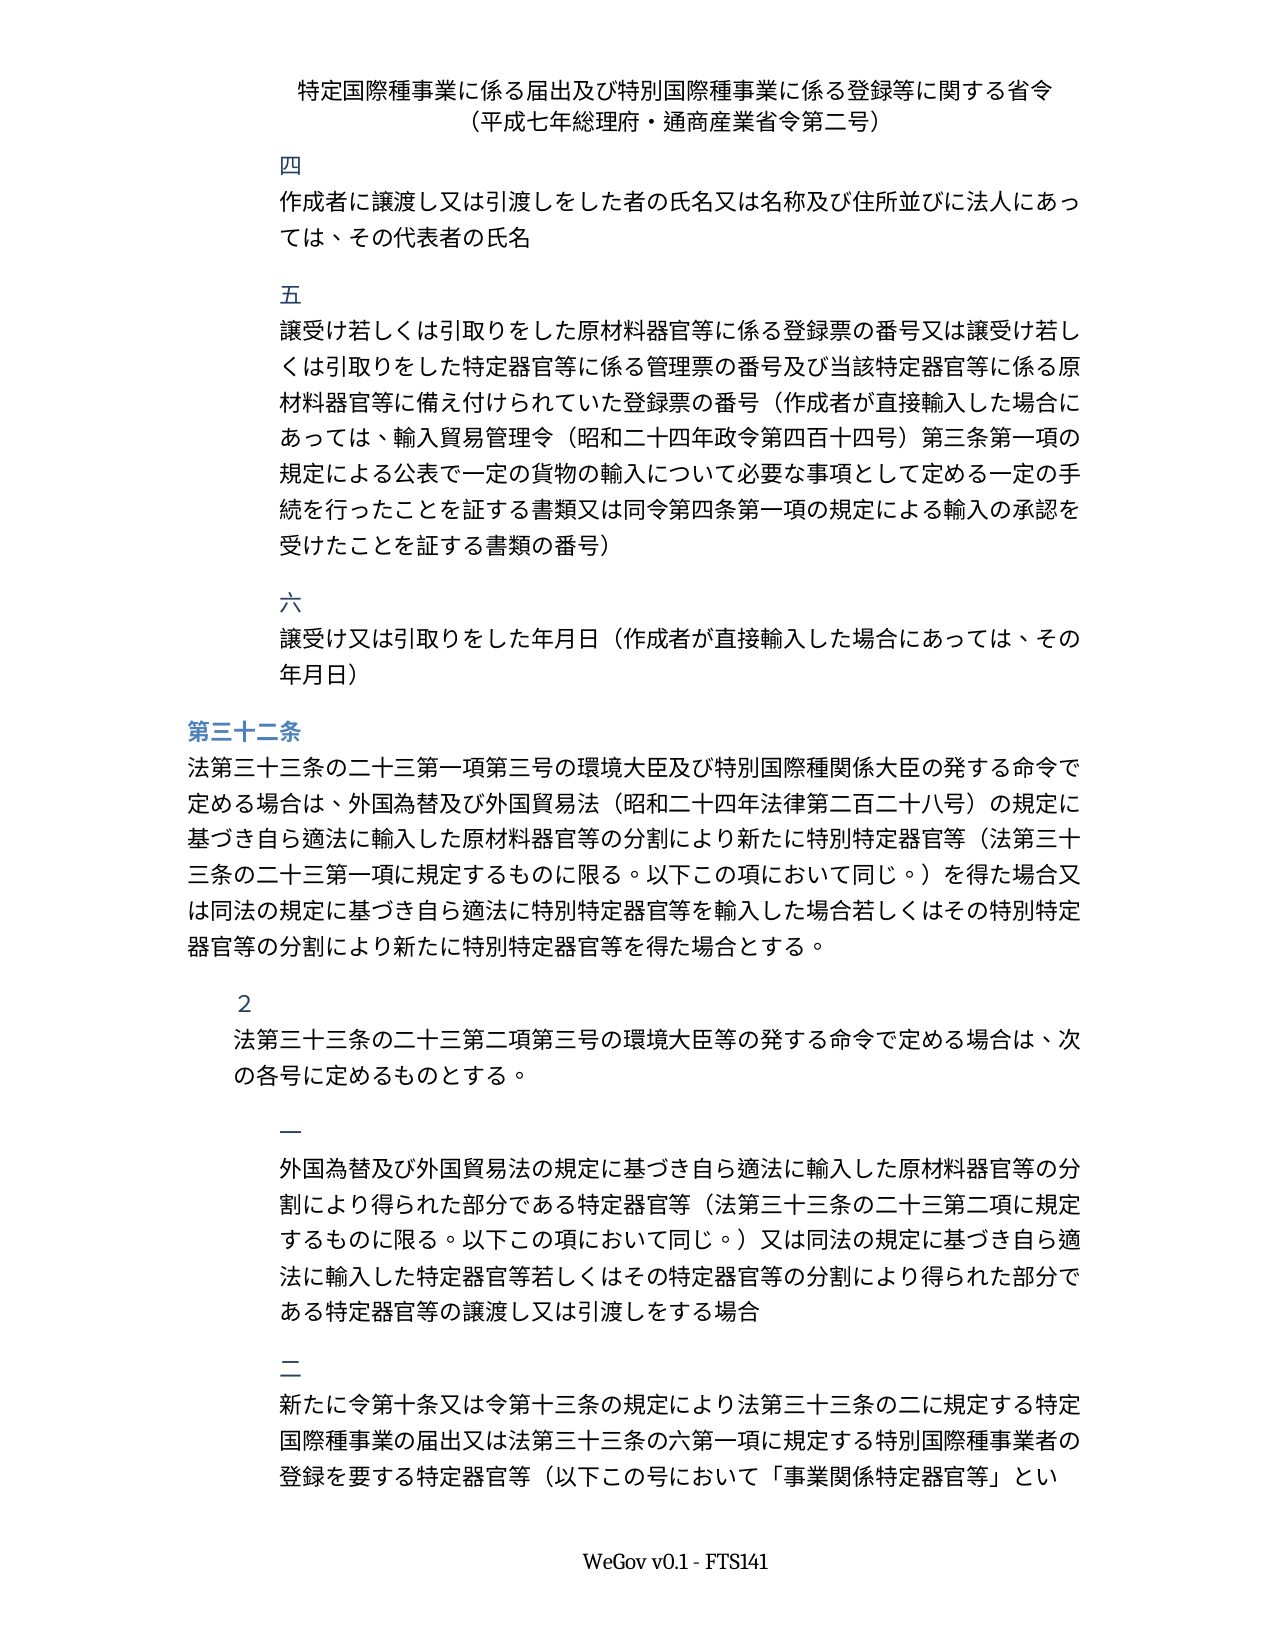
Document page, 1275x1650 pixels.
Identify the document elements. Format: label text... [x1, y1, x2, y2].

text 法第三十三条の二十三第二項第三号の環境大臣等の発する命令で定める場合は、次の各号に定めるものとする。 [233, 1024, 1087, 1091]
subtitle 四 [279, 150, 1087, 181]
text 作成者に譲渡し又は引渡しをした者の氏名又は名称及び住所並びに法人にあっては、その代表者の氏名 [279, 186, 1087, 253]
text 外国為替及び外国貿易法の規定に基づき自ら適法に輸入した原材料器官等の分割により得られた部分である特定器官等（法第三十三条の二十三第二項に規定するものに限る。以下この項において同じ。）又は同法の規定に基づき自ら適法に輸入した特定器官等若しくはその特定器官等の分割により得られた部分である特定器官等の譲渡し又は引渡しをする場合 [279, 1153, 1087, 1328]
text 譲受け又は引取りをした年月日（作成者が直接輸入した場合にあっては、その年月日） [279, 623, 1087, 690]
subtitle ２ [233, 988, 1087, 1019]
text 譲受け若しくは引取りをした原材料器官等に係る登録票の番号又は譲受け若しくは引取りをした特定器官等に係る管理票の番号及び当該特定器官等に係る原材料器官等に備え付けられていた登録票の番号（作成者が直接輸入した場合にあっては、輸入貿易管理令（昭和二十四年政令第四百十四号）第三条第一項の規定による公表で一定の貨物の輸入について必要な事項として定める一定の手続を行ったことを証する書類又は同令第四条第一項の規定による輸入の承認を受けたことを証する書類の番号） [279, 314, 1087, 561]
text 法第三十三条の二十三第一項第三号の環境大臣及び特別国際種関係大臣の発する命令で定める場合は、外国為替及び外国貿易法（昭和二十四年法律第二百二十八号）の規定に基づき自ら適法に輸入した原材料器官等の分割により新たに特別特定器官等（法第三十三条の二十三第一項に規定するものに限る。以下この項において同じ。）を得た場合又は同法の規定に基づき自ら適法に特別特定器官等を輸入した場合若しくはその特別特定器官等の分割により新たに特別特定器官等を得た場合とする。 [187, 752, 1087, 962]
subtitle 五 [279, 279, 1087, 310]
subtitle 二 [279, 1353, 1087, 1384]
subtitle 一 [279, 1117, 1087, 1148]
subtitle 六 [279, 587, 1087, 618]
subtitle 第三十二条 [187, 716, 1087, 747]
